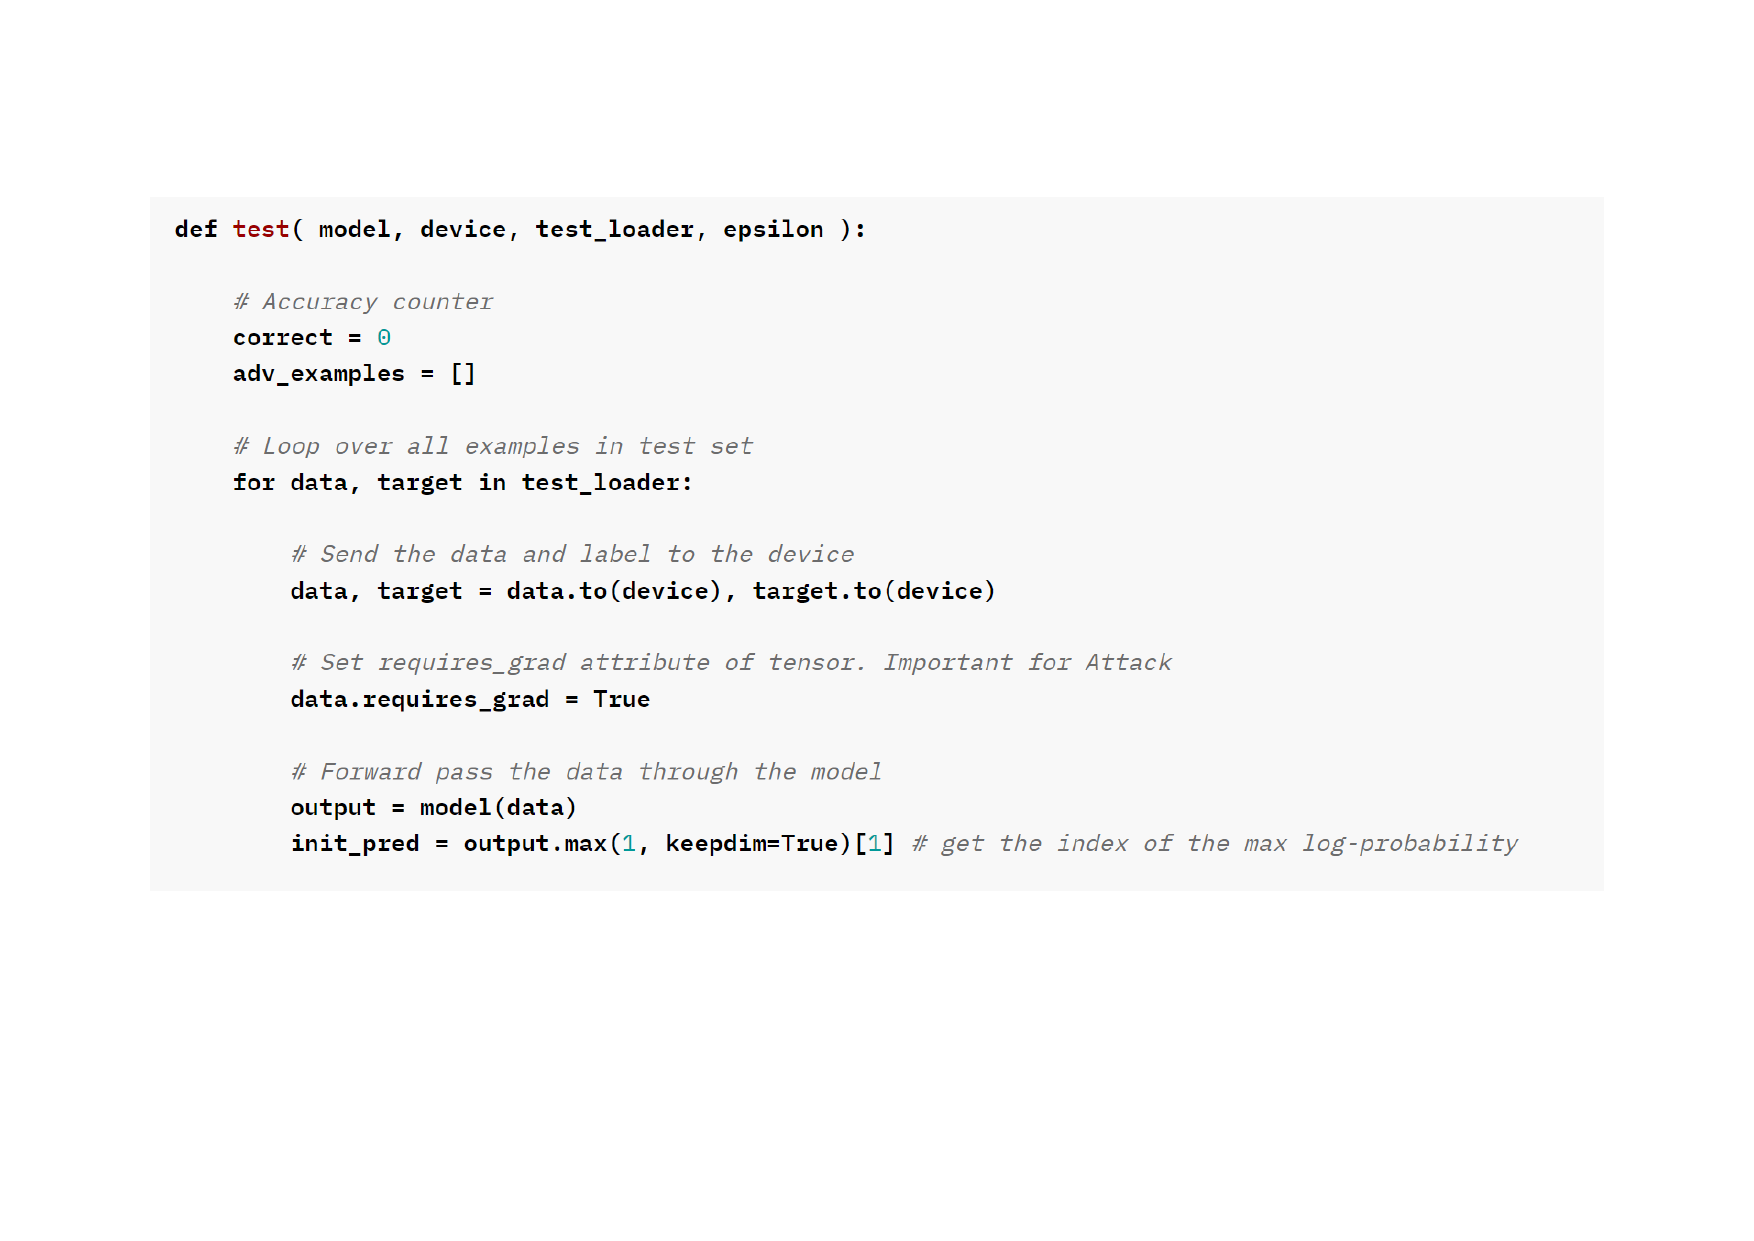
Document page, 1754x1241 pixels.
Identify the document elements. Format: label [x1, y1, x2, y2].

picture [150, 197, 1604, 891]
